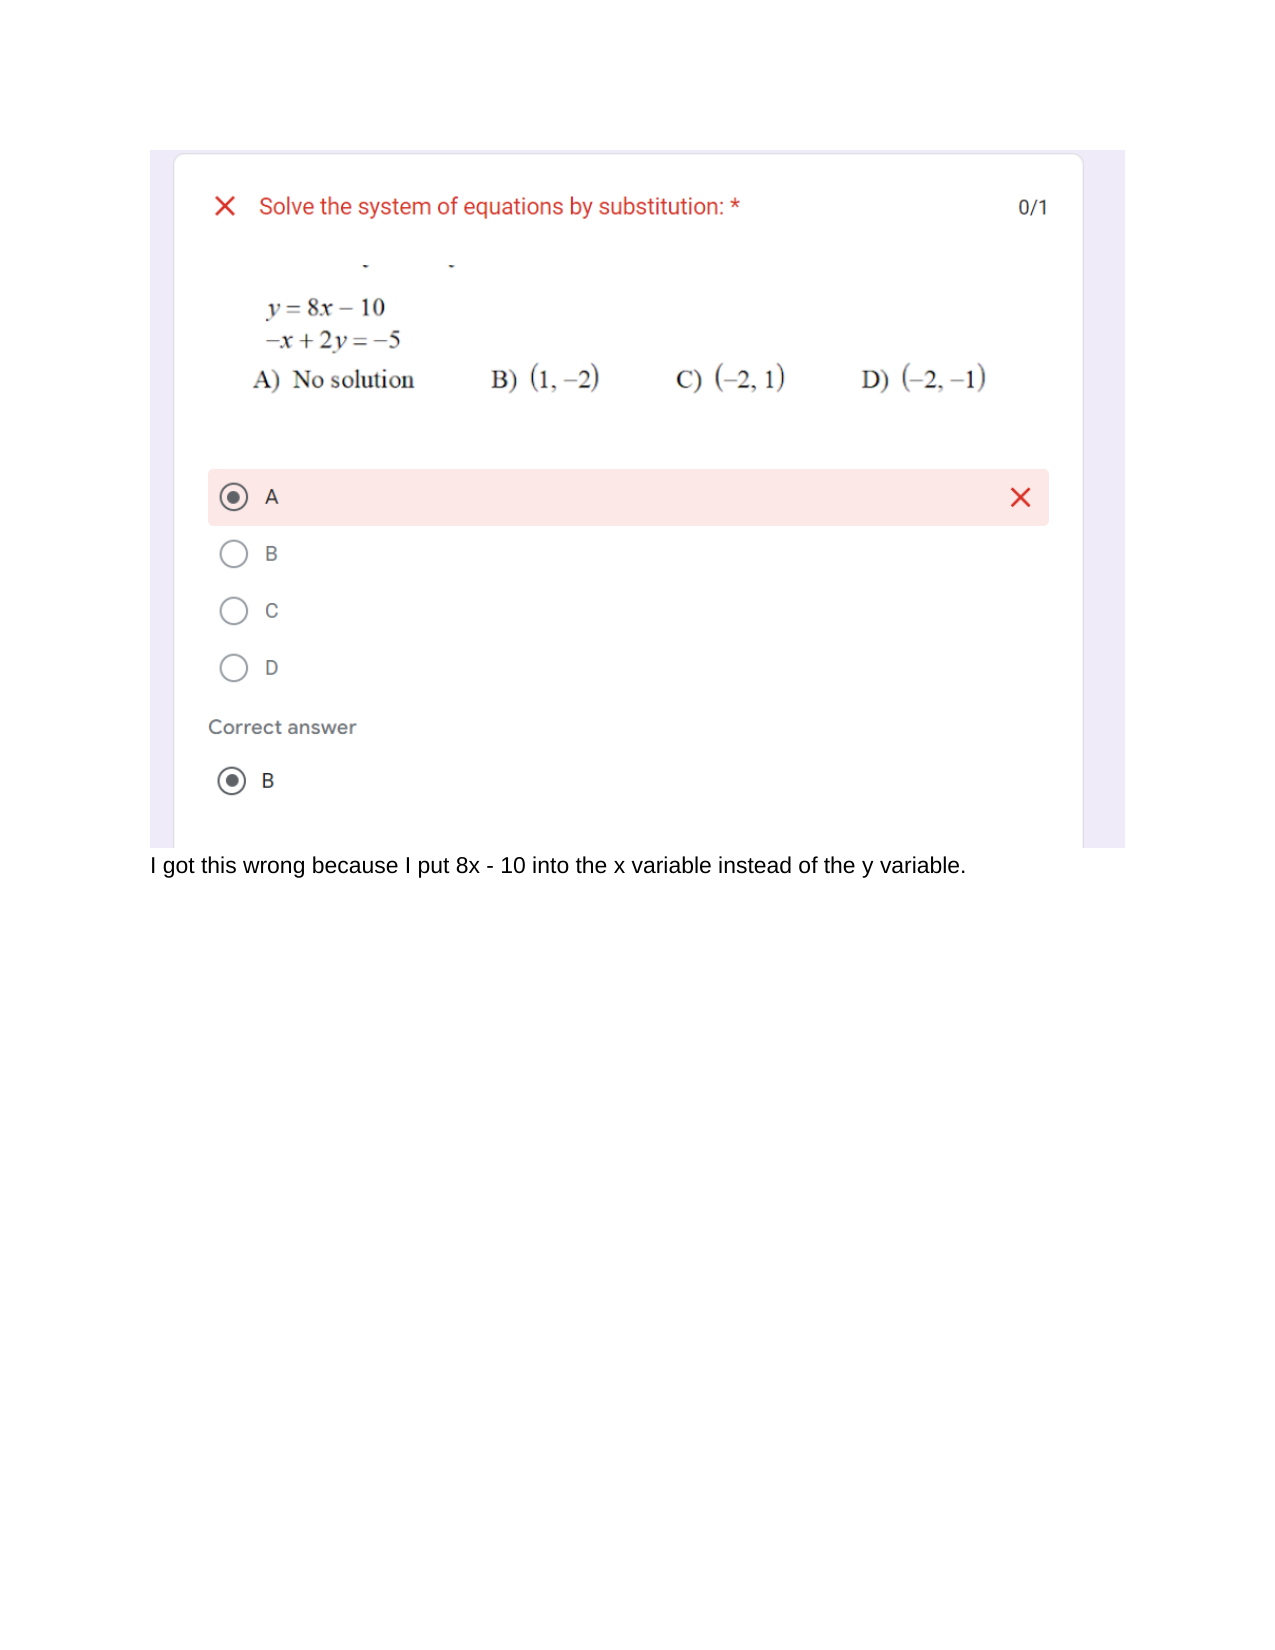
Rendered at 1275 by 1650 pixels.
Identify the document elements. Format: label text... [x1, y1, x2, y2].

picture [150, 150, 1125, 848]
text I got this wrong because I put 8x - 10 into the x variable instead of the y variable. [150, 852, 1125, 878]
